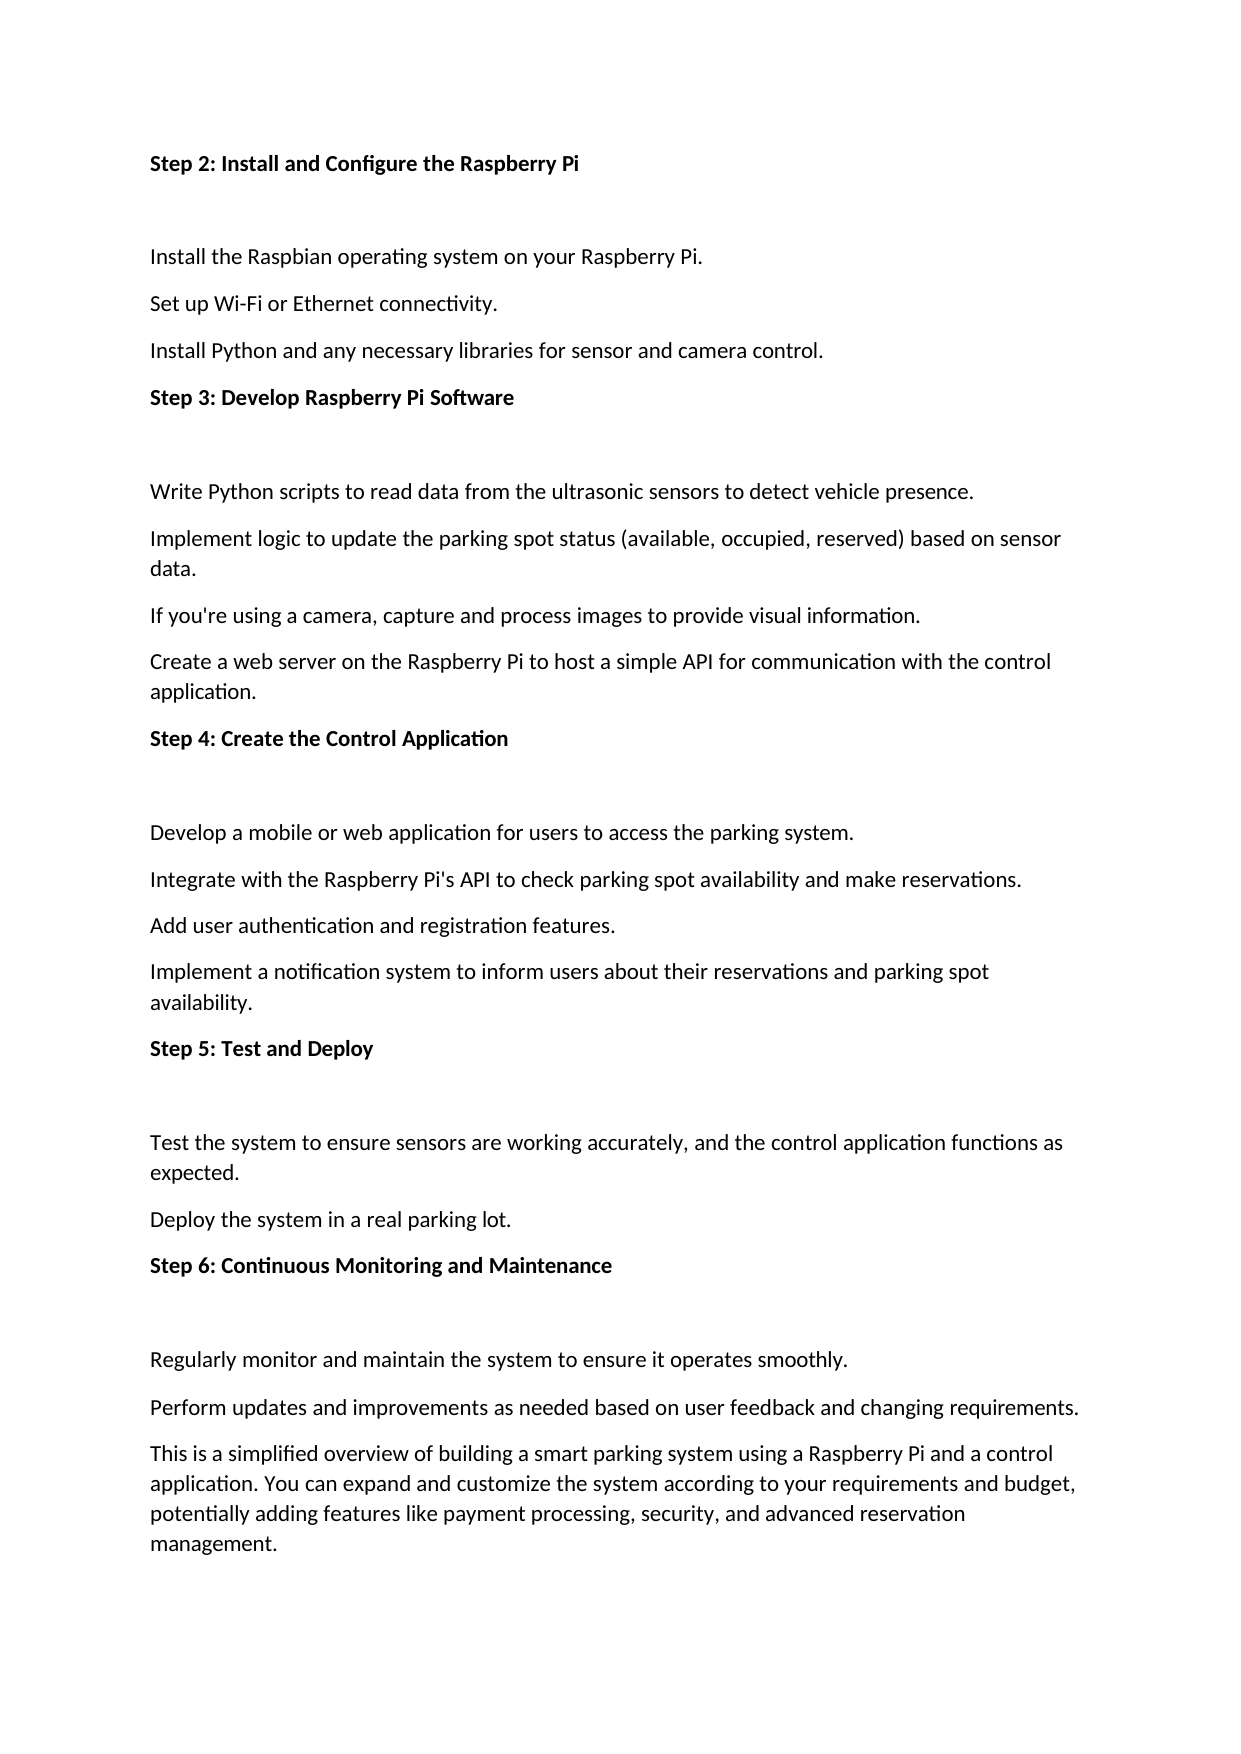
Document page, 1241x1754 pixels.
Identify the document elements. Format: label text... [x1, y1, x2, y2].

text Deploy the system in a real parking lot. [150, 1205, 1103, 1233]
text Install the Raspbian operating system on your Raspberry Pi. Set up Wi-Fi or Ethernet connectivity. [150, 242, 704, 317]
text Test the system to ensure sensors are working accurately, and the control application functions as expected. [150, 1128, 1103, 1186]
text Regularly monitor and maintain the system to ensure it operates smoothly. [150, 1346, 1103, 1373]
text Install Python and any necessary libraries for sensor and camera control. [150, 336, 1103, 364]
text Step 4: Create the Control Application [150, 724, 1103, 752]
text Implement logic to update the parking spot status (available, occupied, reserved) based on sensor data. [150, 524, 1099, 582]
text Implement a notification system to inform users about their reservations and parking spot availability. [150, 957, 1051, 1016]
text This is a simplified overview of building a smart parking system using a Raspberry Pi and a control application. You can expand and customize the system according to your requirements and budget, potentially adding features like payment processing, security, and advanced reservation management. [150, 1439, 1092, 1557]
text Step 2: Install and Configure the Raspberry Pi [150, 149, 1103, 177]
text Perform updates and improvements as needed based on user feedback and changing requirements. [150, 1393, 1103, 1421]
text Integrate with the Raspberry Pi's API to check parking spot availability and make reservations. Add user authentication and registration features. [150, 865, 1051, 939]
text Create a web server on the Raspberry Pi to host a simple API for communication with the control application. [150, 647, 1103, 706]
text Write Python scripts to read data from the ultrasonic sensors to detect vehicle presence. [150, 477, 1103, 505]
text Step 3: Develop Raspberry Pi Software [150, 383, 1103, 411]
text Develop a mobile or web application for users to access the parking system. [150, 818, 1103, 846]
text If you're using a camera, capture and process images to provide visual information. [150, 601, 1103, 629]
text Step 5: Test and Deploy [150, 1034, 1103, 1062]
text Step 6: Continuous Monitoring and Maintenance [150, 1251, 1103, 1279]
